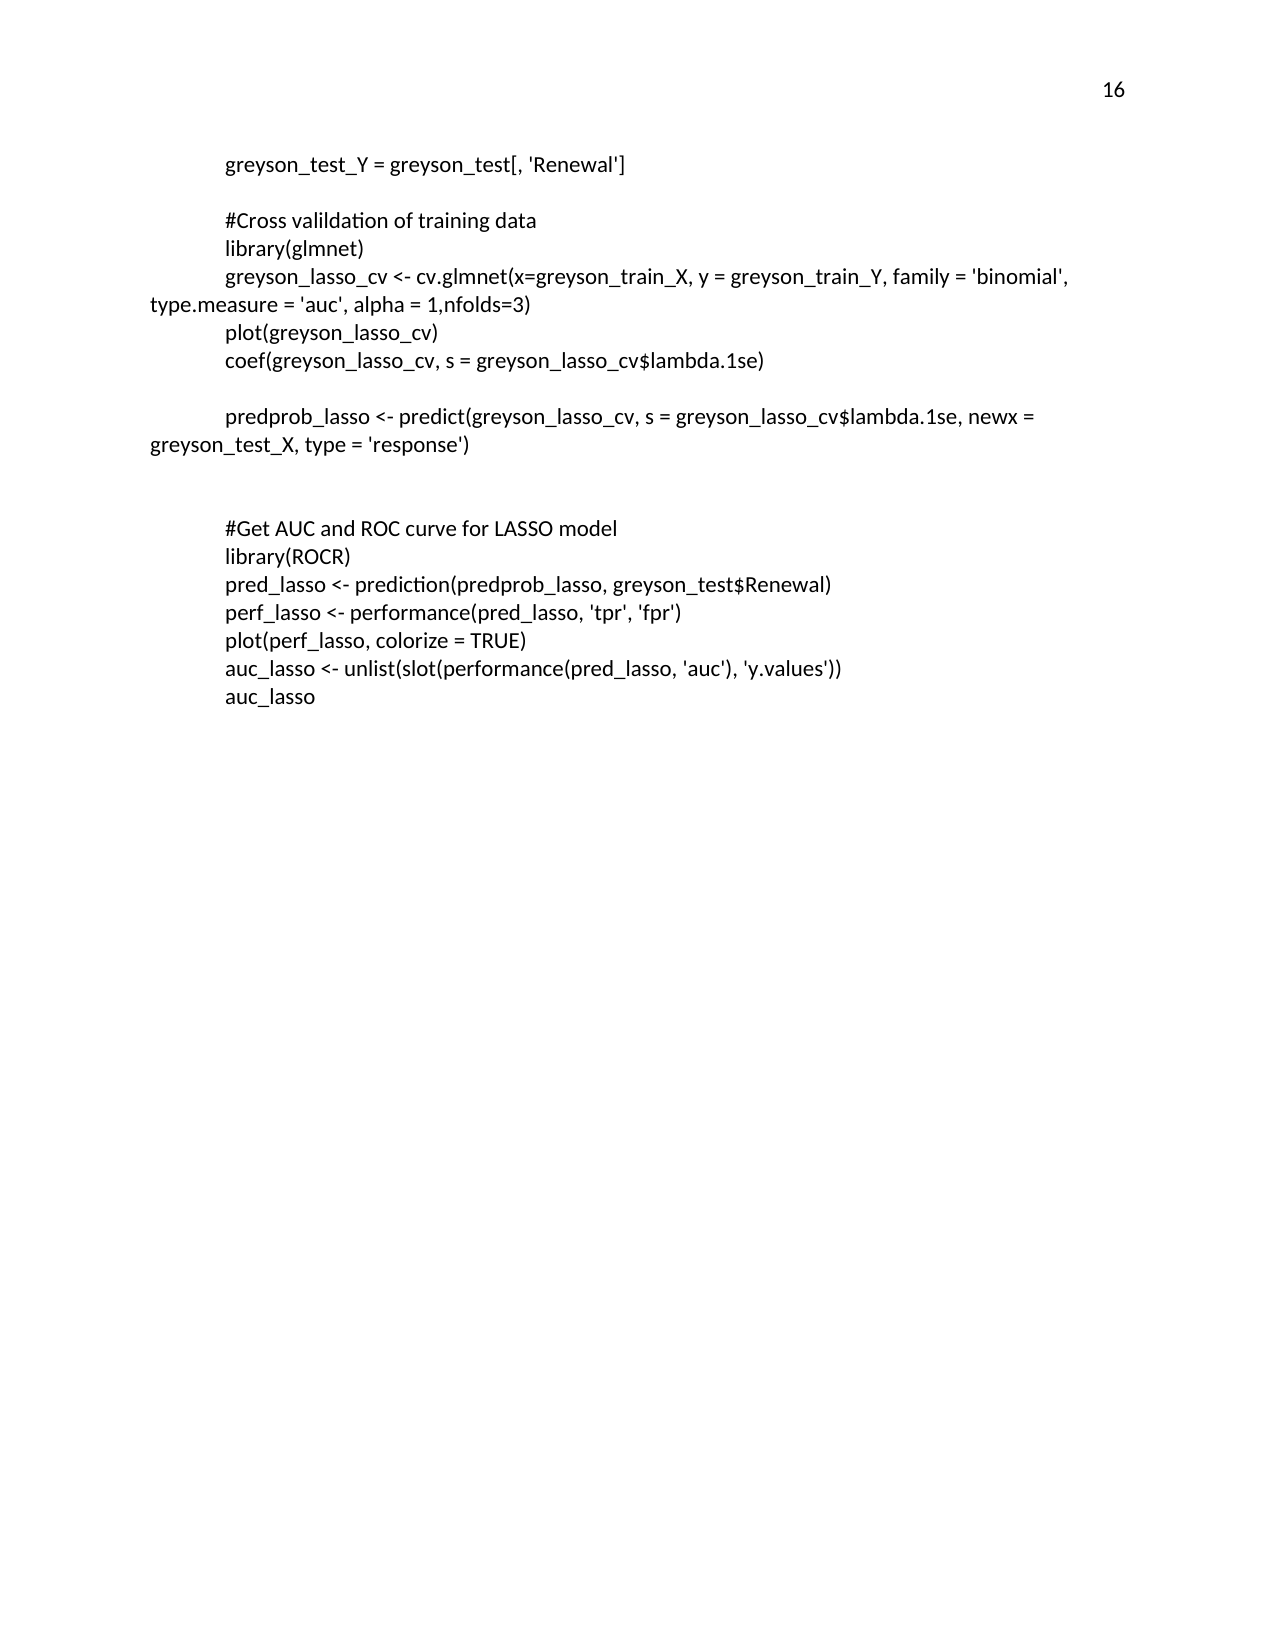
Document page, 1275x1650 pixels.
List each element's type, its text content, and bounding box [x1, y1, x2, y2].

text greyson_test_Y = greyson_test[, 'Renewal'] [150, 150, 1125, 178]
text perf_lasso <- performance(pred_lasso, 'tpr', 'fpr') [150, 598, 1125, 626]
text plot(perf_lasso, colorize = TRUE) [150, 626, 1125, 654]
text library(ROCR) [150, 542, 1125, 570]
text coef(greyson_lasso_cv, s = greyson_lasso_cv$lambda.1se) [150, 346, 1125, 374]
text predprob_lasso <- predict(greyson_lasso_cv, s = greyson_lasso_cv$lambda.1se, newx = greyson_test_X, type = 'response') [150, 402, 1125, 458]
text #Cross valildation of training data [150, 206, 1125, 234]
text #Get AUC and ROC curve for LASSO model [150, 514, 1125, 542]
text greyson_lasso_cv <- cv.glmnet(x=greyson_train_X, y = greyson_train_Y, family = 'binomial', type.measure = 'auc', alpha = 1,nfolds=3) [150, 262, 1125, 318]
text library(glmnet) [150, 234, 1125, 262]
text auc_lasso <- unlist(slot(performance(pred_lasso, 'auc'), 'y.values')) [150, 654, 1125, 682]
text plot(greyson_lasso_cv) [150, 318, 1125, 346]
text auc_lasso [150, 682, 1125, 710]
text pred_lasso <- prediction(predprob_lasso, greyson_test$Renewal) [150, 570, 1125, 598]
